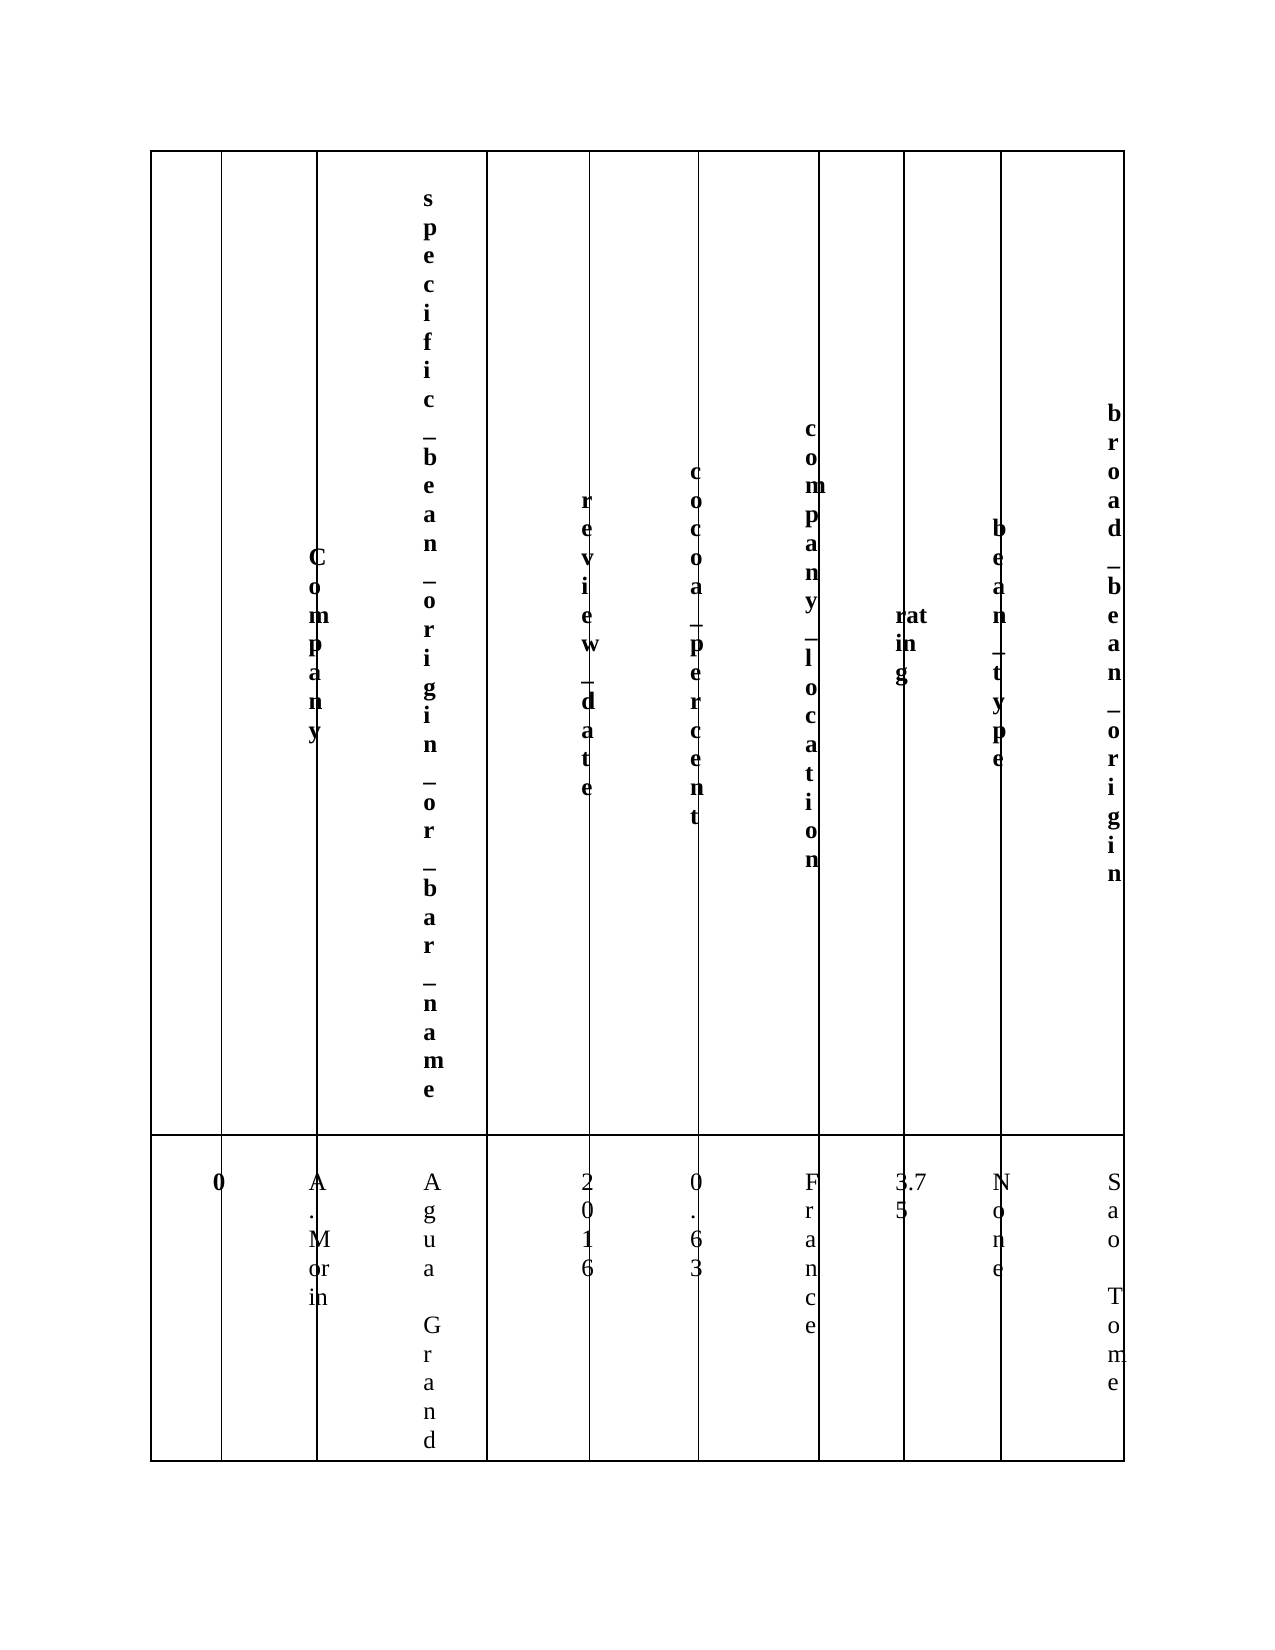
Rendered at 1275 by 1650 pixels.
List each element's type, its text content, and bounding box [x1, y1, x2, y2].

table_header Company [222, 152, 316, 1134]
table_cell France [699, 1136, 818, 1460]
table_cell 0.63 [590, 1136, 698, 1460]
table_cell 0 [152, 1136, 221, 1460]
table_cell A. Morin [222, 1136, 316, 1460]
table_cell Sao Tome [1002, 1136, 1123, 1460]
table_header specific_bean_origin_or_bar_name [318, 152, 486, 1134]
table_header [152, 152, 221, 1134]
table_header bean_type [905, 152, 1000, 1134]
table_cell None [905, 1136, 1000, 1460]
table_header rating [820, 152, 903, 1134]
table_header broad_bean_origin [1002, 152, 1123, 1134]
table_header review_date [488, 152, 589, 1134]
table_header cocoa_percent [590, 152, 698, 1134]
table_header company_location [699, 152, 818, 1134]
table_cell 3.75 [820, 1136, 903, 1460]
table_cell Agua Grande [318, 1136, 486, 1460]
table_cell 2016 [488, 1136, 589, 1460]
